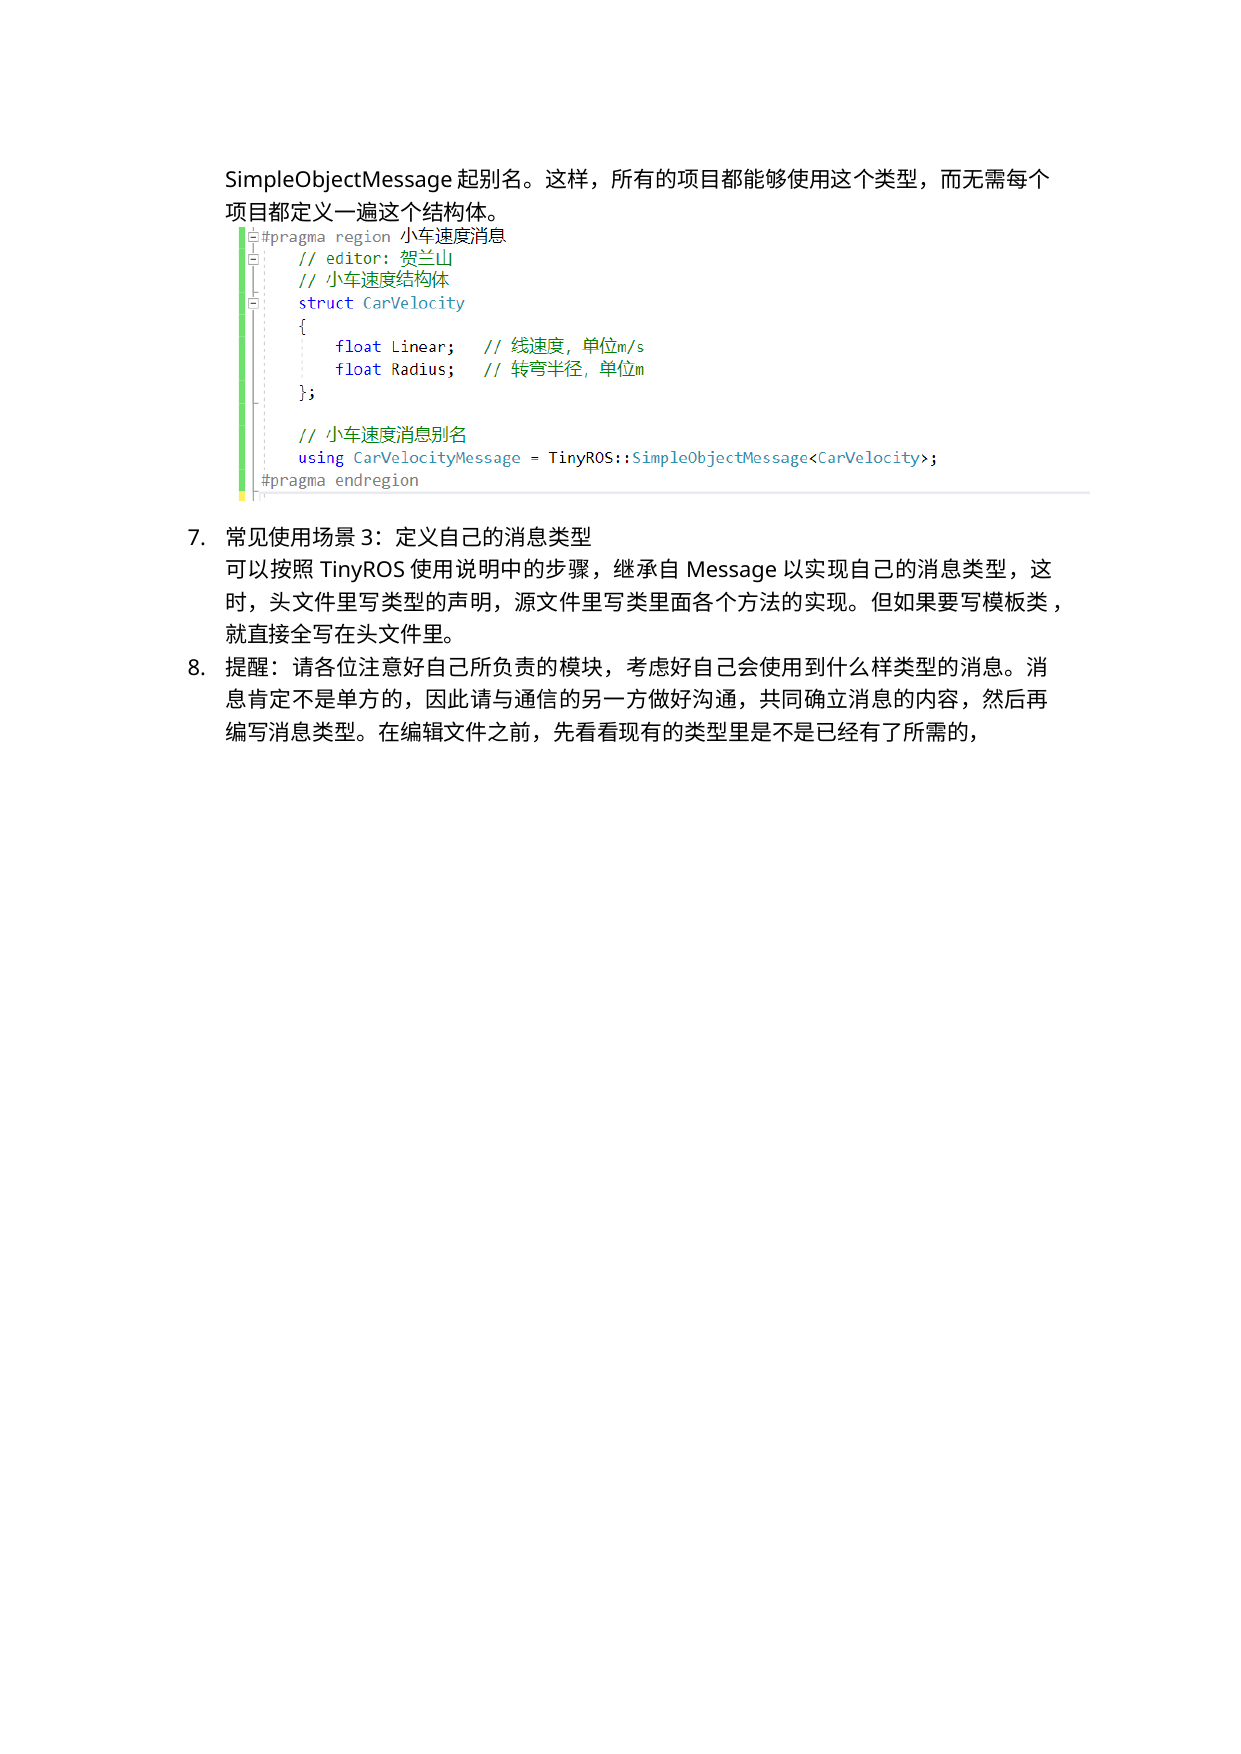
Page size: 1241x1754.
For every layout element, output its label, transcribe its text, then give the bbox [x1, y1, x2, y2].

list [225, 162, 1053, 227]
picture [225, 227, 1091, 501]
list 可以按照TinyROS使用说明中的步骤，继承自Message以实现自己的消息类型，这时，头文件里写类型的声明，源文件里写类里面各个方法的实现。但如果要写模板类，就直接全写在头文件里。 [225, 552, 1053, 649]
list 常见使用场景3：定义自己的消息类型 [187, 519, 1053, 552]
list 提醒：请各位注意好自己所负责的模块，考虑好自己会使用到什么样类型的消息。消息肯定不是单方的，因此请与通信的另一方做好沟通，共同确立消息的内容，然后再编写消息类型。在编辑文件之前，先看看现有的类型里是不是已经有了所需的， [187, 649, 1053, 747]
